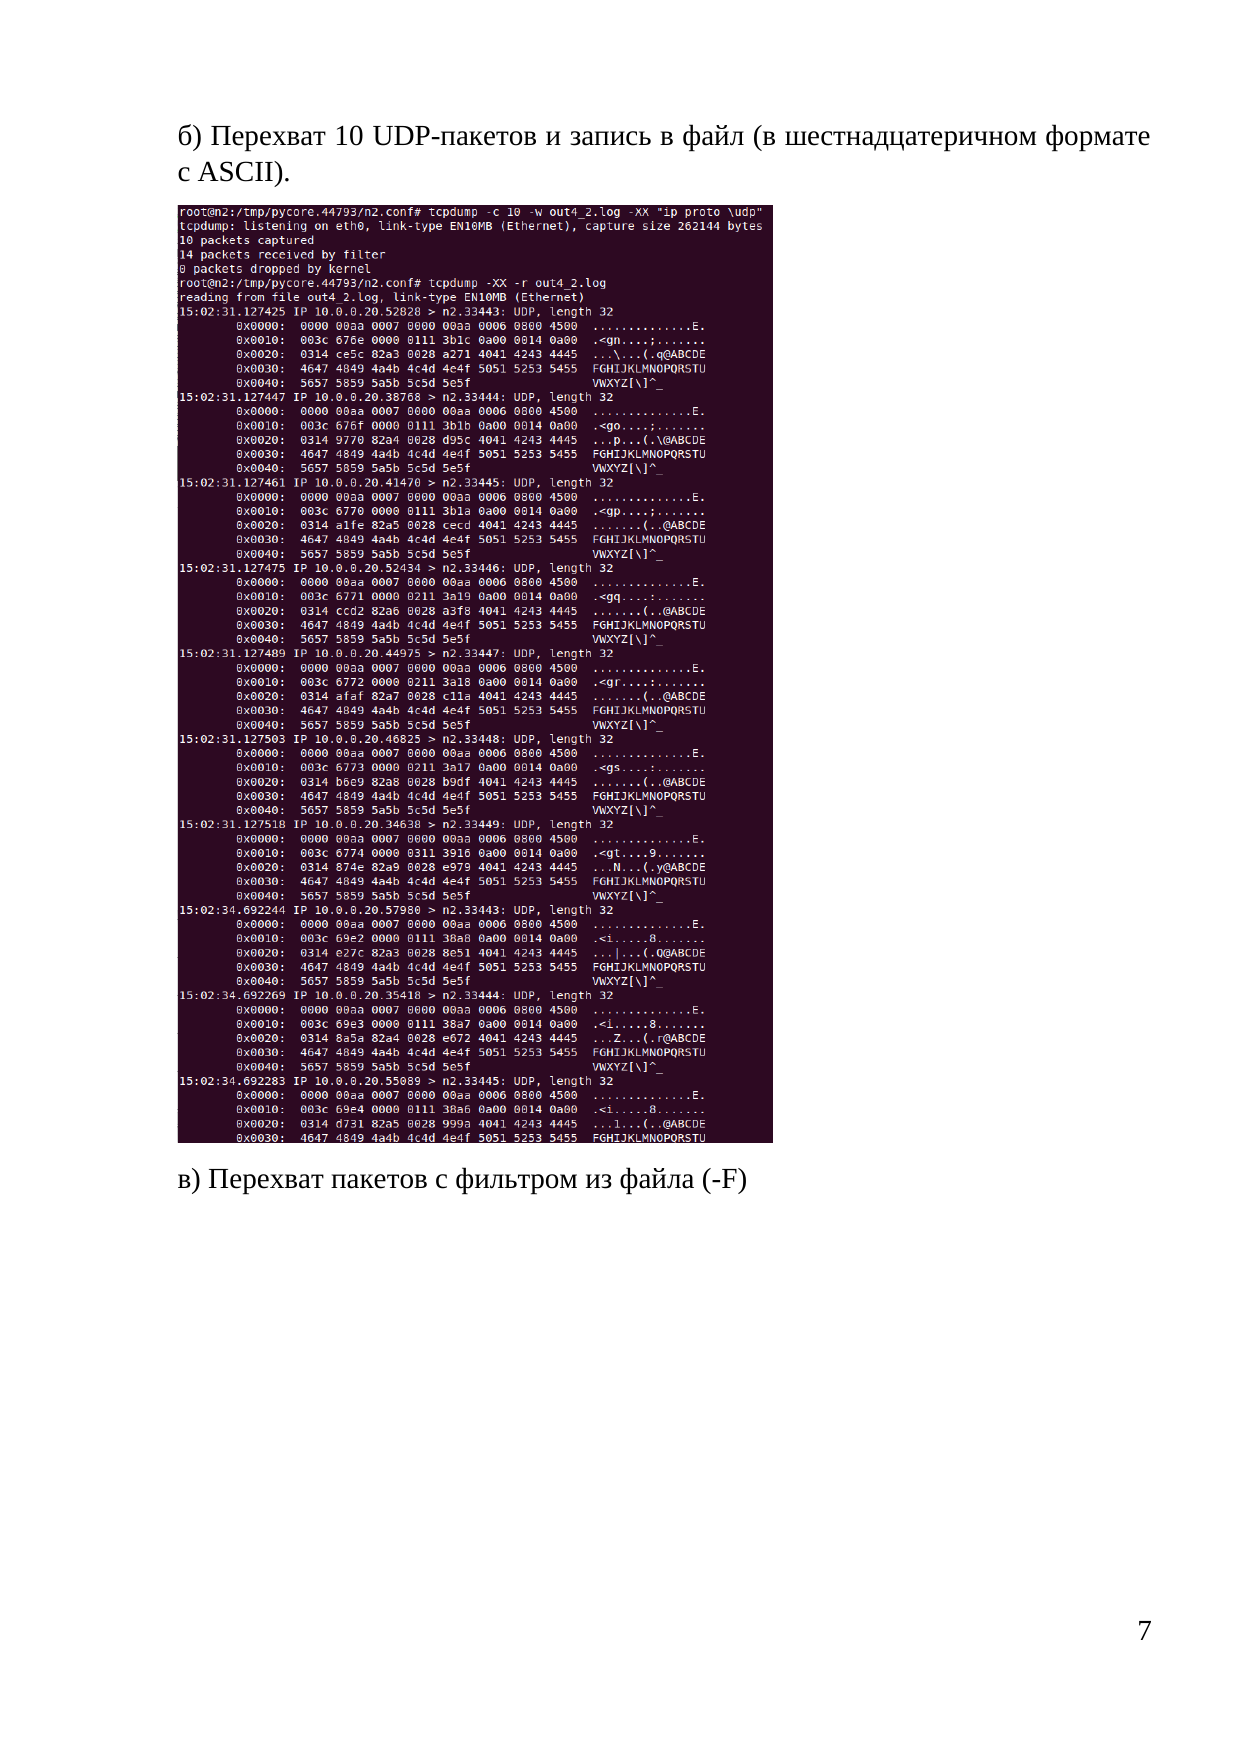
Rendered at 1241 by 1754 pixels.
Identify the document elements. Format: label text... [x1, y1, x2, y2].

text б) Перехват 10 UDP-пакетов и запись в файл (в шестнадцатеричном формате с ASCII). [177, 118, 1152, 187]
text в) Перехват пакетов с фильтром из файла (-F) [177, 1162, 1152, 1195]
picture [177, 205, 773, 1143]
